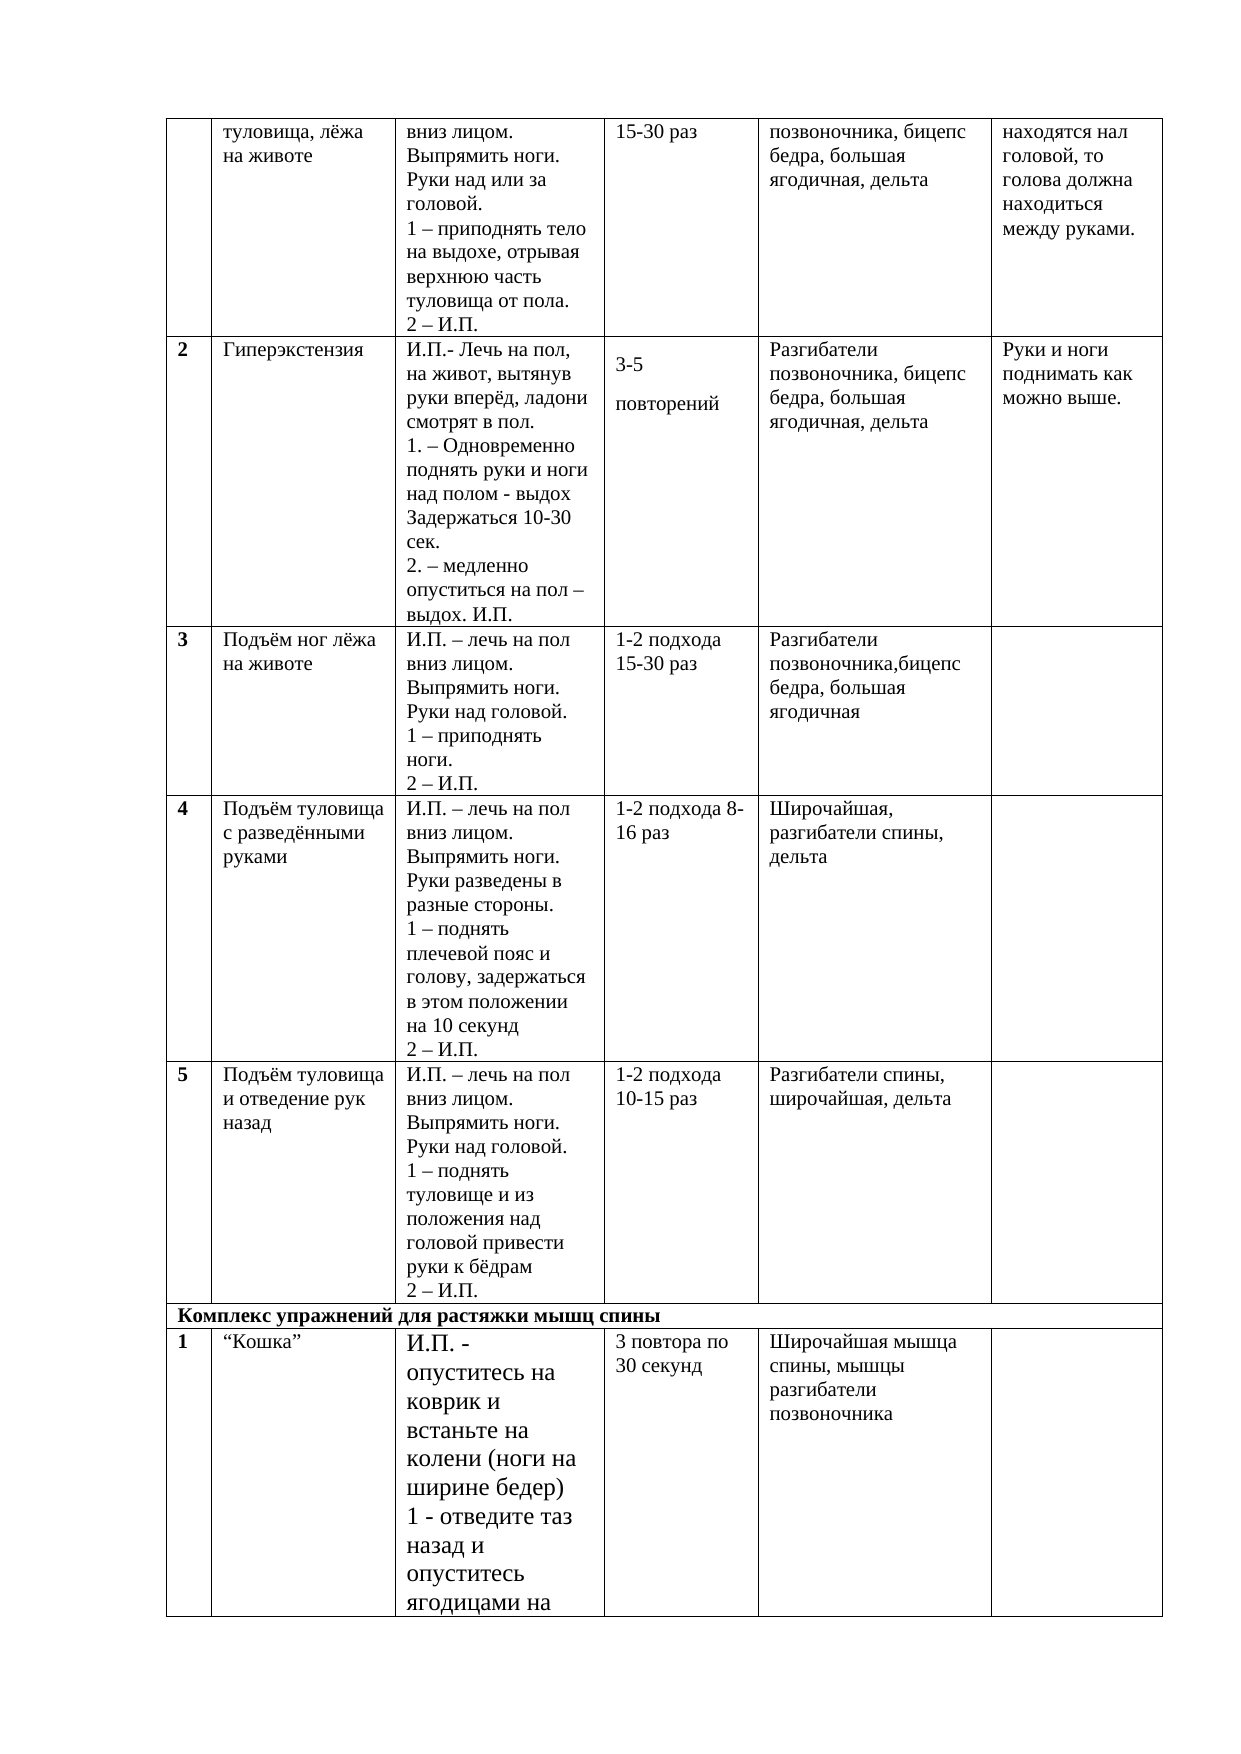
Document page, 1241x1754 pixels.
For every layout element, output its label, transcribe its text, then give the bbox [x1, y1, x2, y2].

table_cell 4 [167, 796, 211, 1061]
table_cell Комплекс упражнений для растяжки мышц спины [167, 1304, 1162, 1327]
table_cell Широчайшая, разгибатели спины, дельта [759, 796, 991, 1061]
table_cell “Кошка” [212, 1329, 395, 1616]
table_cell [992, 119, 1162, 336]
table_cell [212, 119, 395, 336]
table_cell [605, 1329, 758, 1616]
table_cell 1-2 подхода 10-15 раз [605, 1062, 758, 1302]
table_cell 1-2 подхода 8-16 раз [605, 796, 758, 1061]
table_cell Руки и ноги поднимать как можно выше. [992, 337, 1162, 626]
table_cell И.П. – лечь на пол вниз лицом. Выпрямить ноги. Руки разведены в разные стороны. 1 – поднять плечевой пояс и голову, задержаться в этом положении на 10 секунд 2 – И.П. [396, 796, 604, 1061]
table_cell Подъём ног лёжа на животе [212, 627, 395, 795]
table_cell 3 [167, 627, 211, 795]
table_cell [992, 1062, 1162, 1302]
table_cell 3-5 повторений [605, 337, 758, 626]
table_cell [605, 119, 758, 336]
table_cell [992, 627, 1162, 795]
table_cell Подъём туловища с разведёнными руками [212, 796, 395, 1061]
table_cell И.П.- Лечь на пол, на живот, вытянув руки вперёд, ладони смотрят в пол. 1. – Одновременно поднять руки и ноги над полом - выдох Задержаться 10-30 сек. 2. – медленно опуститься на пол – выдох. И.П. [396, 337, 604, 626]
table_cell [759, 1329, 991, 1616]
table_cell Разгибатели позвоночника, бицепс бедра, большая ягодичная, дельта [759, 337, 991, 626]
table_cell [992, 796, 1162, 1061]
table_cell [396, 1329, 604, 1616]
table_cell [992, 1329, 1162, 1616]
table_cell 5 [167, 1062, 211, 1302]
table_cell 1 [167, 1329, 211, 1616]
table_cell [759, 119, 991, 336]
table_cell 2 [167, 337, 211, 626]
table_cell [396, 119, 604, 336]
table_cell Гиперэкстензия [212, 337, 395, 626]
table_cell Разгибатели позвоночника,бицепс бедра, большая ягодичная [759, 627, 991, 795]
table_cell Разгибатели спины, широчайшая, дельта [759, 1062, 991, 1302]
table_cell 1 [167, 119, 211, 336]
table_cell 1-2 подхода 15-30 раз [605, 627, 758, 795]
table_cell И.П. – лечь на пол вниз лицом. Выпрямить ноги. Руки над головой. 1 – приподнять ноги. 2 – И.П. [396, 627, 604, 795]
table_cell Подъём туловища и отведение рук назад [212, 1062, 395, 1302]
table_cell И.П. – лечь на пол вниз лицом. Выпрямить ноги. Руки над головой. 1 – поднять туловище и из положения над головой привести руки к бёдрам 2 – И.П. [396, 1062, 604, 1302]
